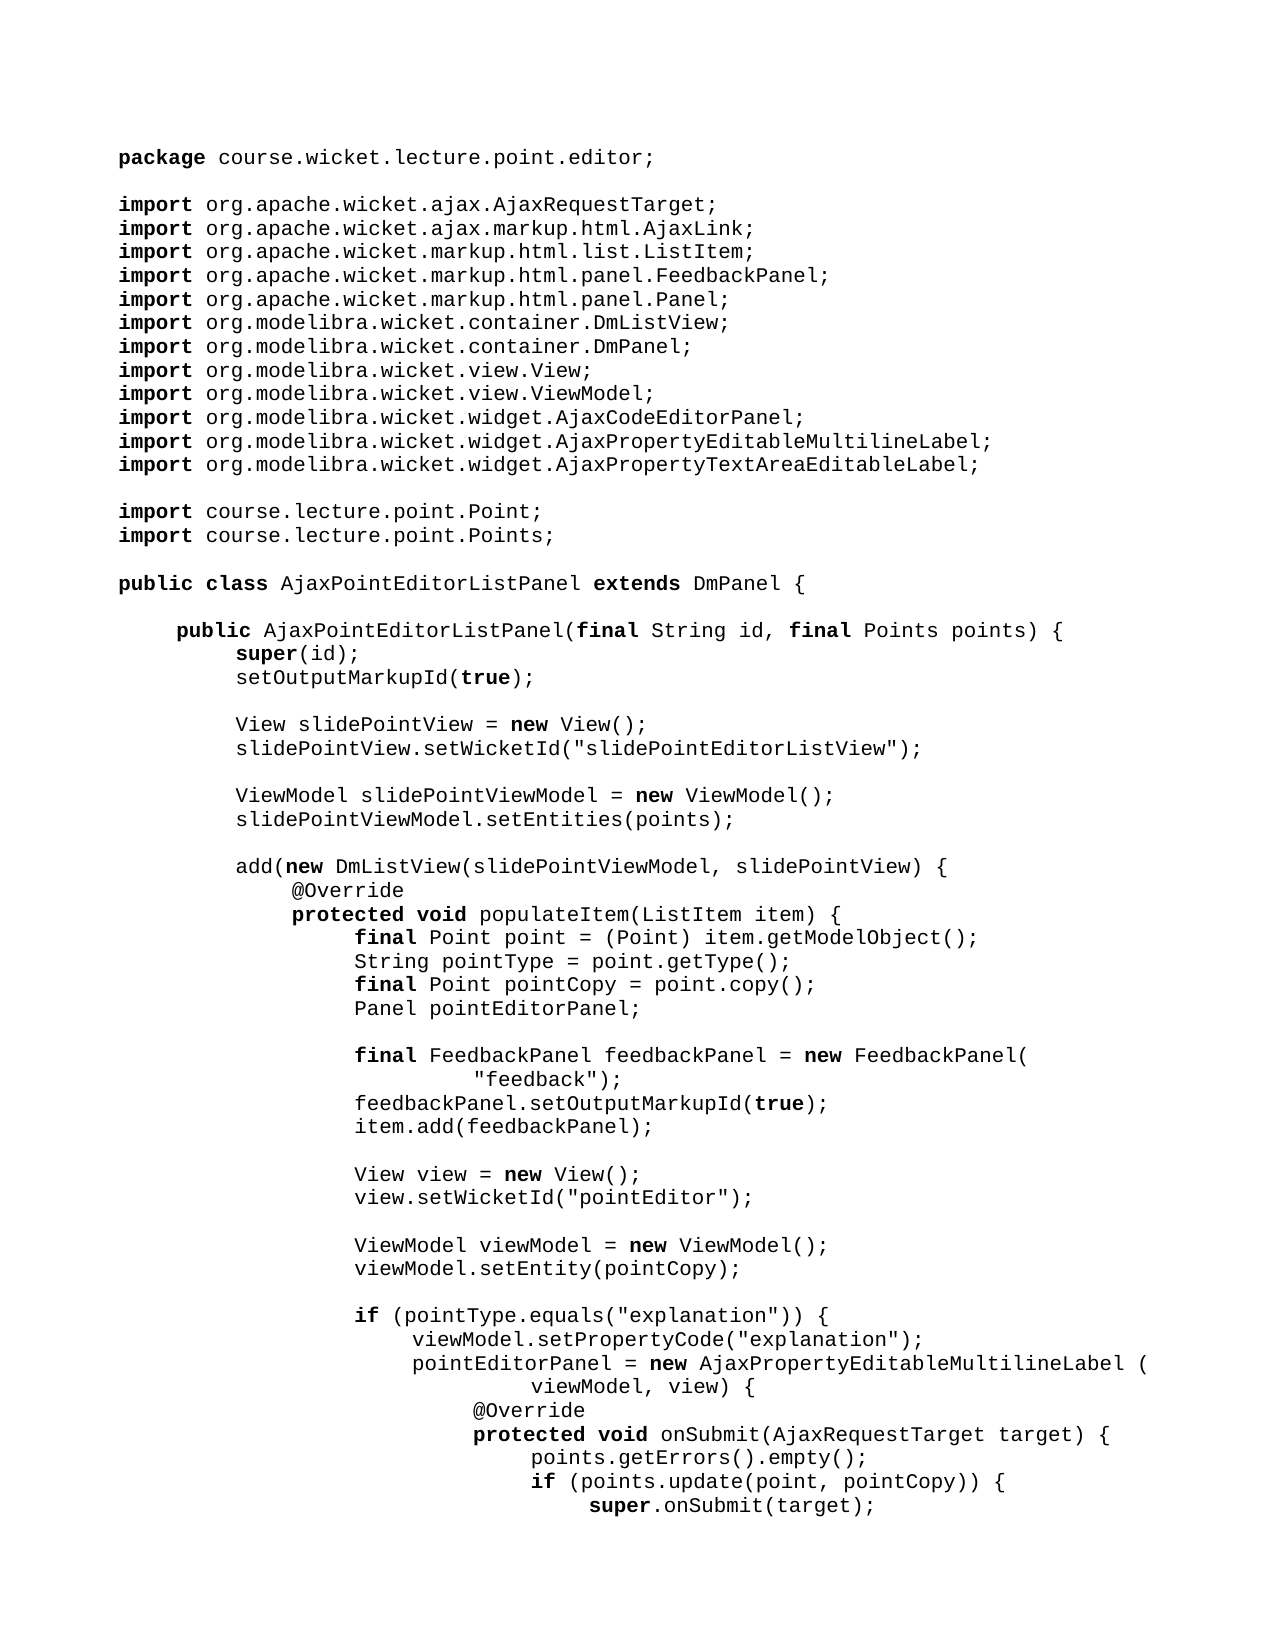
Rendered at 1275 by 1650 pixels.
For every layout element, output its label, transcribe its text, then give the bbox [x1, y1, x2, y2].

text ViewModel slidePointViewModel = new ViewModel(); [118, 785, 1157, 809]
text protected void populateItem(ListItem item) { [118, 903, 1157, 927]
text import org.modelibra.wicket.view.ViewModel; [118, 383, 1157, 407]
text String pointType = point.getType(); [118, 951, 1157, 974]
text View slidePointView = new View(); [118, 714, 1157, 738]
text import course.lecture.point.Point; [118, 502, 1157, 525]
text import org.apache.wicket.markup.html.list.ListItem; [118, 241, 1157, 265]
text if (pointType.equals("explanation")) { [118, 1306, 1157, 1329]
text view.setWicketId("pointEditor"); [118, 1187, 1157, 1211]
text super.onSubmit(target); [118, 1495, 1157, 1518]
text ViewModel viewModel = new ViewModel(); [118, 1234, 1157, 1258]
text final Point point = (Point) item.getModelObject(); [118, 927, 1157, 951]
text import org.apache.wicket.ajax.AjaxRequestTarget; [118, 194, 1157, 218]
text final FeedbackPanel feedbackPanel = new FeedbackPanel( [118, 1045, 1157, 1069]
text pointEditorPanel = new AjaxPropertyEditableMultilineLabel ( [118, 1353, 1157, 1376]
text viewModel, view) { [118, 1376, 1157, 1400]
text slidePointView.setWicketId("slidePointEditorListView"); [118, 738, 1157, 762]
text import org.apache.wicket.markup.html.panel.Panel; [118, 289, 1157, 312]
text viewModel.setPropertyCode("explanation"); [118, 1329, 1157, 1353]
text public class AjaxPointEditorListPanel extends DmPanel { [118, 572, 1157, 596]
text public AjaxPointEditorListPanel(final String id, final Points points) { [118, 620, 1157, 643]
text import course.lecture.point.Points; [118, 525, 1157, 549]
text import org.apache.wicket.ajax.markup.html.AjaxLink; [118, 218, 1157, 241]
text "feedback"); [118, 1069, 1157, 1093]
text if (points.update(point, pointCopy)) { [118, 1471, 1157, 1495]
text points.getErrors().empty(); [118, 1447, 1157, 1471]
text item.add(feedbackPanel); [118, 1116, 1157, 1140]
text import org.modelibra.wicket.container.DmListView; [118, 312, 1157, 336]
text import org.modelibra.wicket.view.View; [118, 360, 1157, 383]
text import org.modelibra.wicket.widget.AjaxCodeEditorPanel; [118, 407, 1157, 431]
text super(id); [118, 643, 1157, 667]
text View view = new View(); [118, 1164, 1157, 1187]
text viewModel.setEntity(pointCopy); [118, 1258, 1157, 1282]
text import org.modelibra.wicket.widget.AjaxPropertyTextAreaEditableLabel; [118, 454, 1157, 478]
text import org.modelibra.wicket.container.DmPanel; [118, 336, 1157, 360]
text import org.modelibra.wicket.widget.AjaxPropertyEditableMultilineLabel; [118, 431, 1157, 454]
text protected void onSubmit(AjaxRequestTarget target) { [118, 1424, 1157, 1447]
text package course.wicket.lecture.point.editor; [118, 147, 1157, 171]
text add(new DmListView(slidePointViewModel, slidePointView) { [118, 856, 1157, 880]
text final Point pointCopy = point.copy(); [118, 974, 1157, 998]
text @Override [118, 880, 1157, 903]
text feedbackPanel.setOutputMarkupId(true); [118, 1093, 1157, 1116]
text Panel pointEditorPanel; [118, 998, 1157, 1022]
text @Override [118, 1400, 1157, 1424]
text import org.apache.wicket.markup.html.panel.FeedbackPanel; [118, 265, 1157, 289]
text setOutputMarkupId(true); [118, 667, 1157, 691]
text slidePointViewModel.setEntities(points); [118, 809, 1157, 833]
